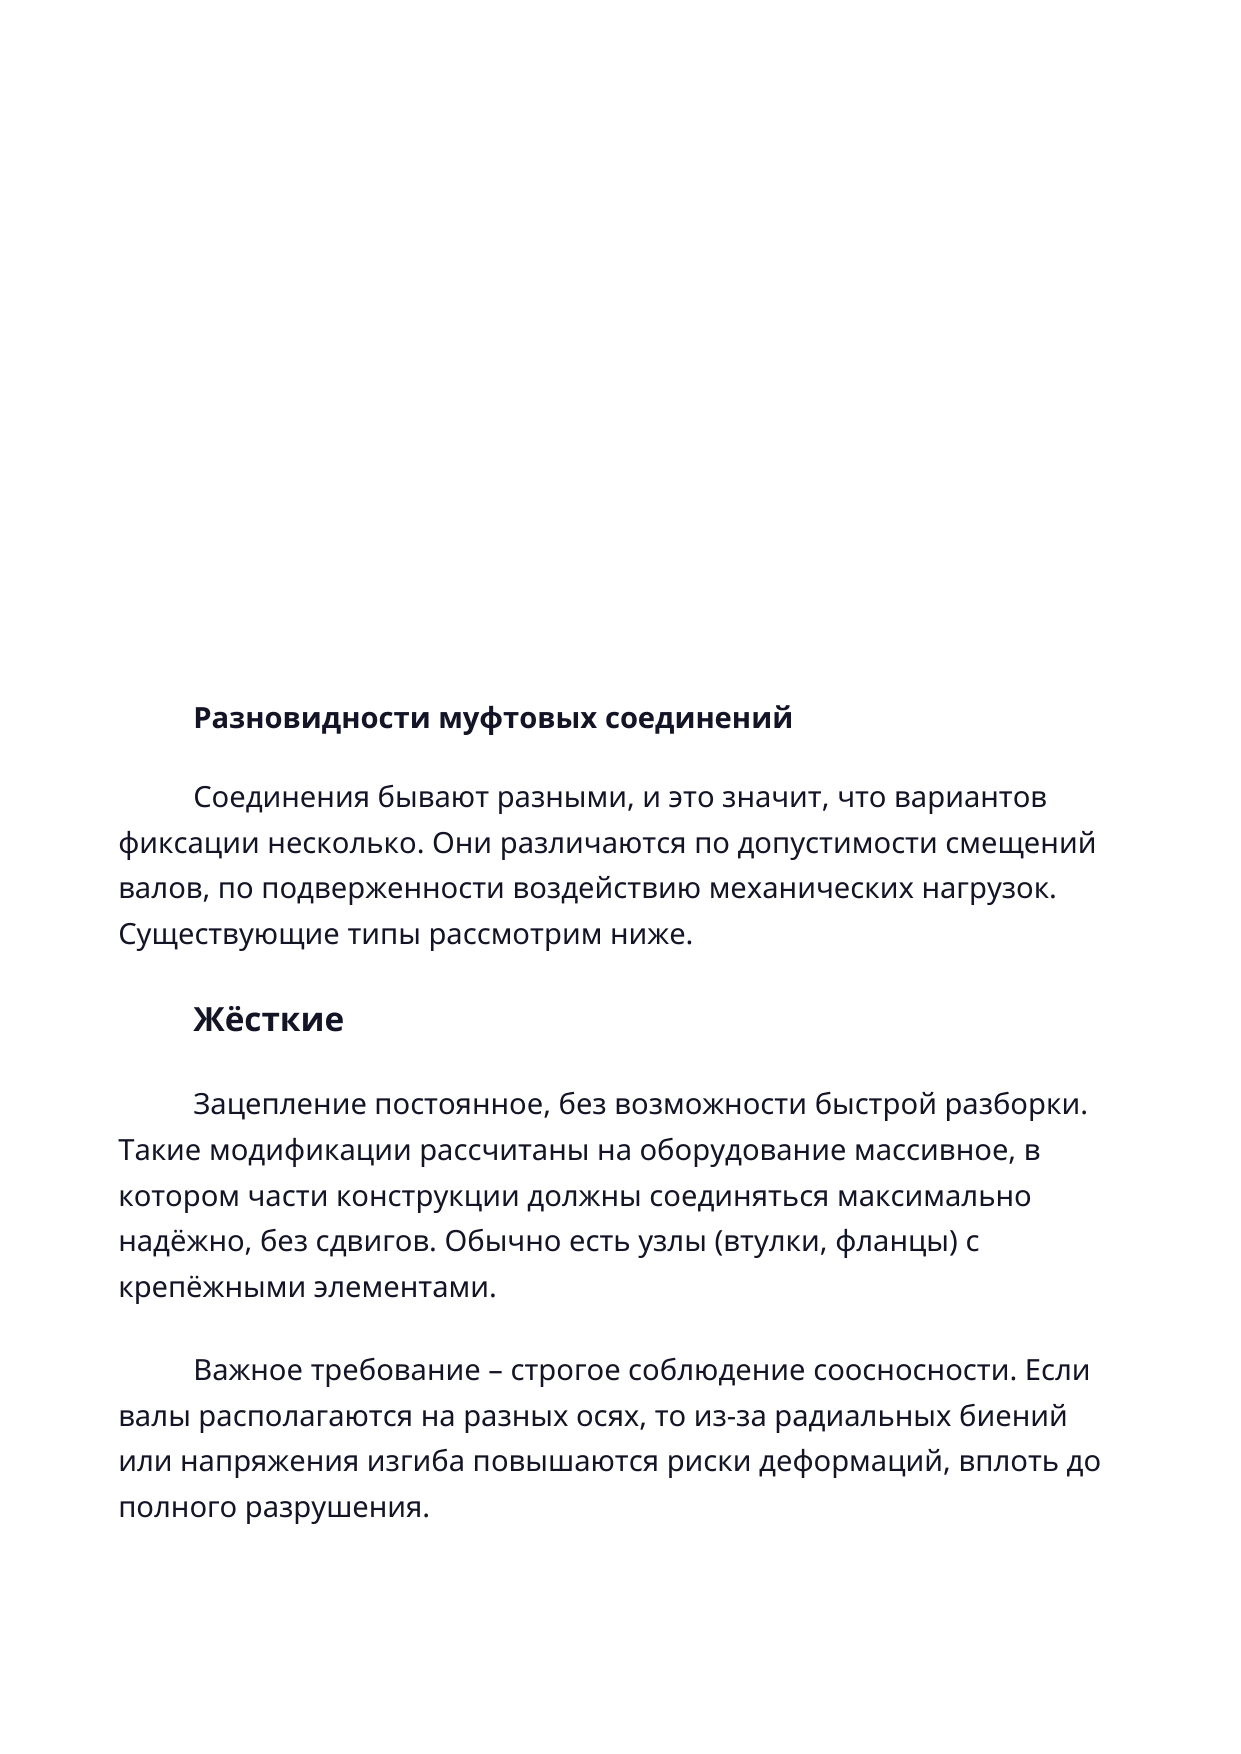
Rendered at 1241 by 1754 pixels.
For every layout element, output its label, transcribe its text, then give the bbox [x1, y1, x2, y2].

subtitle Жёсткие [118, 986, 1122, 1042]
text Соединения бывают разными, и это значит, что вариантов фиксации несколько. Они различаются по допустимости смещений валов, по подверженности воздействию механических нагрузок. Существующие типы рассмотрим ниже. [118, 768, 1122, 953]
text Зацепление постоянное, без возможности быстрой разборки. Такие модификации рассчитаны на оборудование массивное, в котором части конструкции должны соединяться максимально надёжно, без сдвигов. Обычно есть узлы (втулки, фланцы) с крепёжными элементами. [118, 1075, 1122, 1306]
subtitle Разновидности муфтовых соединений [118, 697, 1122, 737]
text Важное требование – строгое соблюдение соосносности. Если валы располагаются на разных осях, то из-за радиальных биений или напряжения изгиба повышаются риски деформаций, вплоть до полного разрушения. [118, 1341, 1122, 1528]
